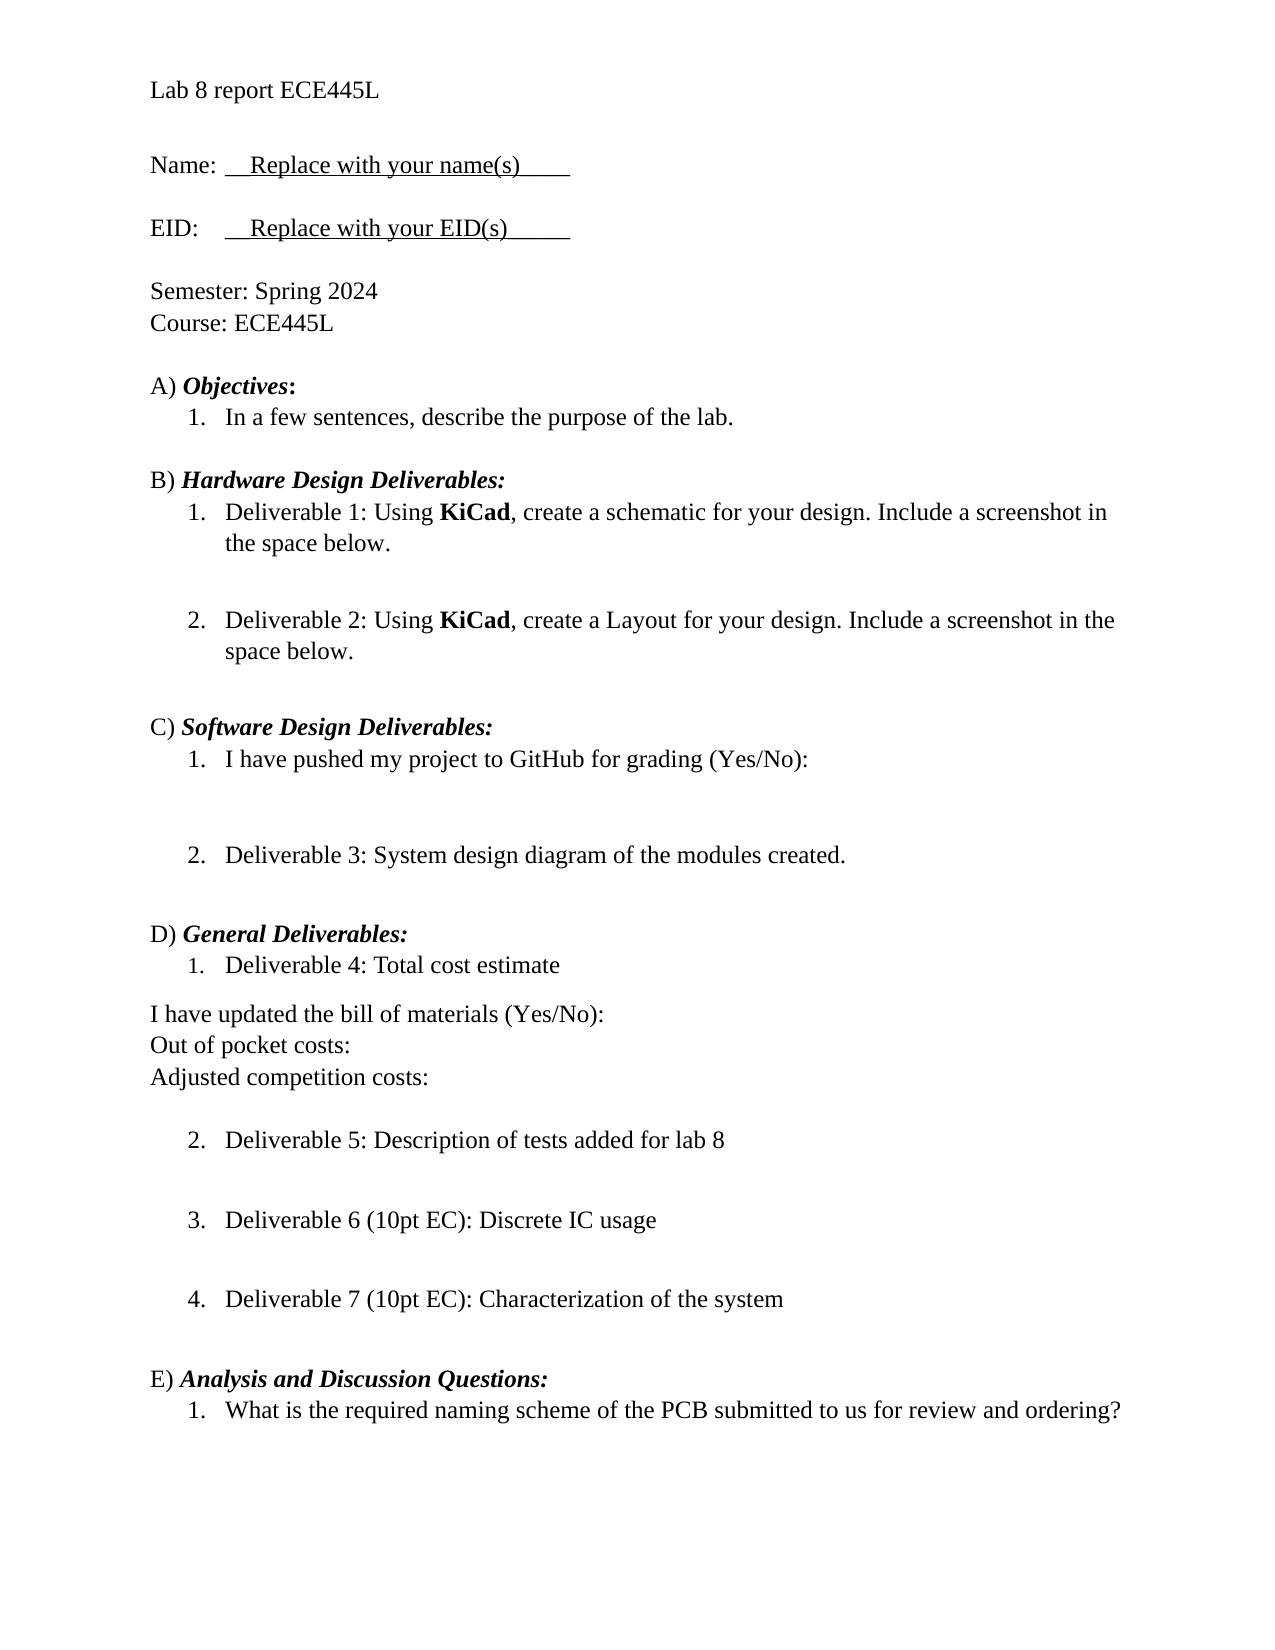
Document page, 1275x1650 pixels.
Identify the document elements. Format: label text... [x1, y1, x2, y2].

list Deliverable 7 (10pt EC): Characterization of the system [187, 1284, 1125, 1313]
text E) Analysis and Discussion Questions: [150, 1364, 1125, 1393]
list Deliverable 1: Using KiCad, create a schematic for your design. Include a screenshot in the space below. [187, 497, 1125, 557]
text Adjusted competition costs: [150, 1062, 1125, 1091]
list Deliverable 6 (10pt EC): Discrete IC usage [187, 1205, 1125, 1233]
text Out of pocket costs: [150, 1030, 1125, 1059]
text B) Hardware Design Deliverables: [150, 466, 1125, 494]
text C) Software Design Deliverables: [150, 712, 1125, 741]
text D) General Deliverables: [150, 919, 1125, 948]
text EID: __Replace with your EID(s)_____ [150, 213, 1125, 242]
list In a few sentences, describe the purpose of the lab. [187, 402, 1125, 431]
list I have pushed my project to GitHub for grading (Yes/No): [187, 744, 1125, 772]
text Name: __Replace with your name(s)____ [150, 150, 1125, 179]
text A) Objectives: [150, 371, 1125, 400]
text Semester: Spring 2024 [150, 276, 1125, 305]
list Deliverable 5: Description of tests added for lab 8 [187, 1125, 1125, 1154]
list Deliverable 4: Total cost estimate [187, 951, 1125, 979]
text Course: ECE445L [150, 308, 1125, 337]
text I have updated the bill of materials (Yes/No): [150, 999, 1125, 1027]
list Deliverable 3: System design diagram of the modules created. [187, 840, 1125, 869]
list Deliverable 2: Using KiCad, create a Layout for your design. Include a screenshot in the space below. [187, 605, 1125, 664]
list What is the required naming scheme of the PCB submitted to us for review and ordering? [187, 1395, 1125, 1424]
